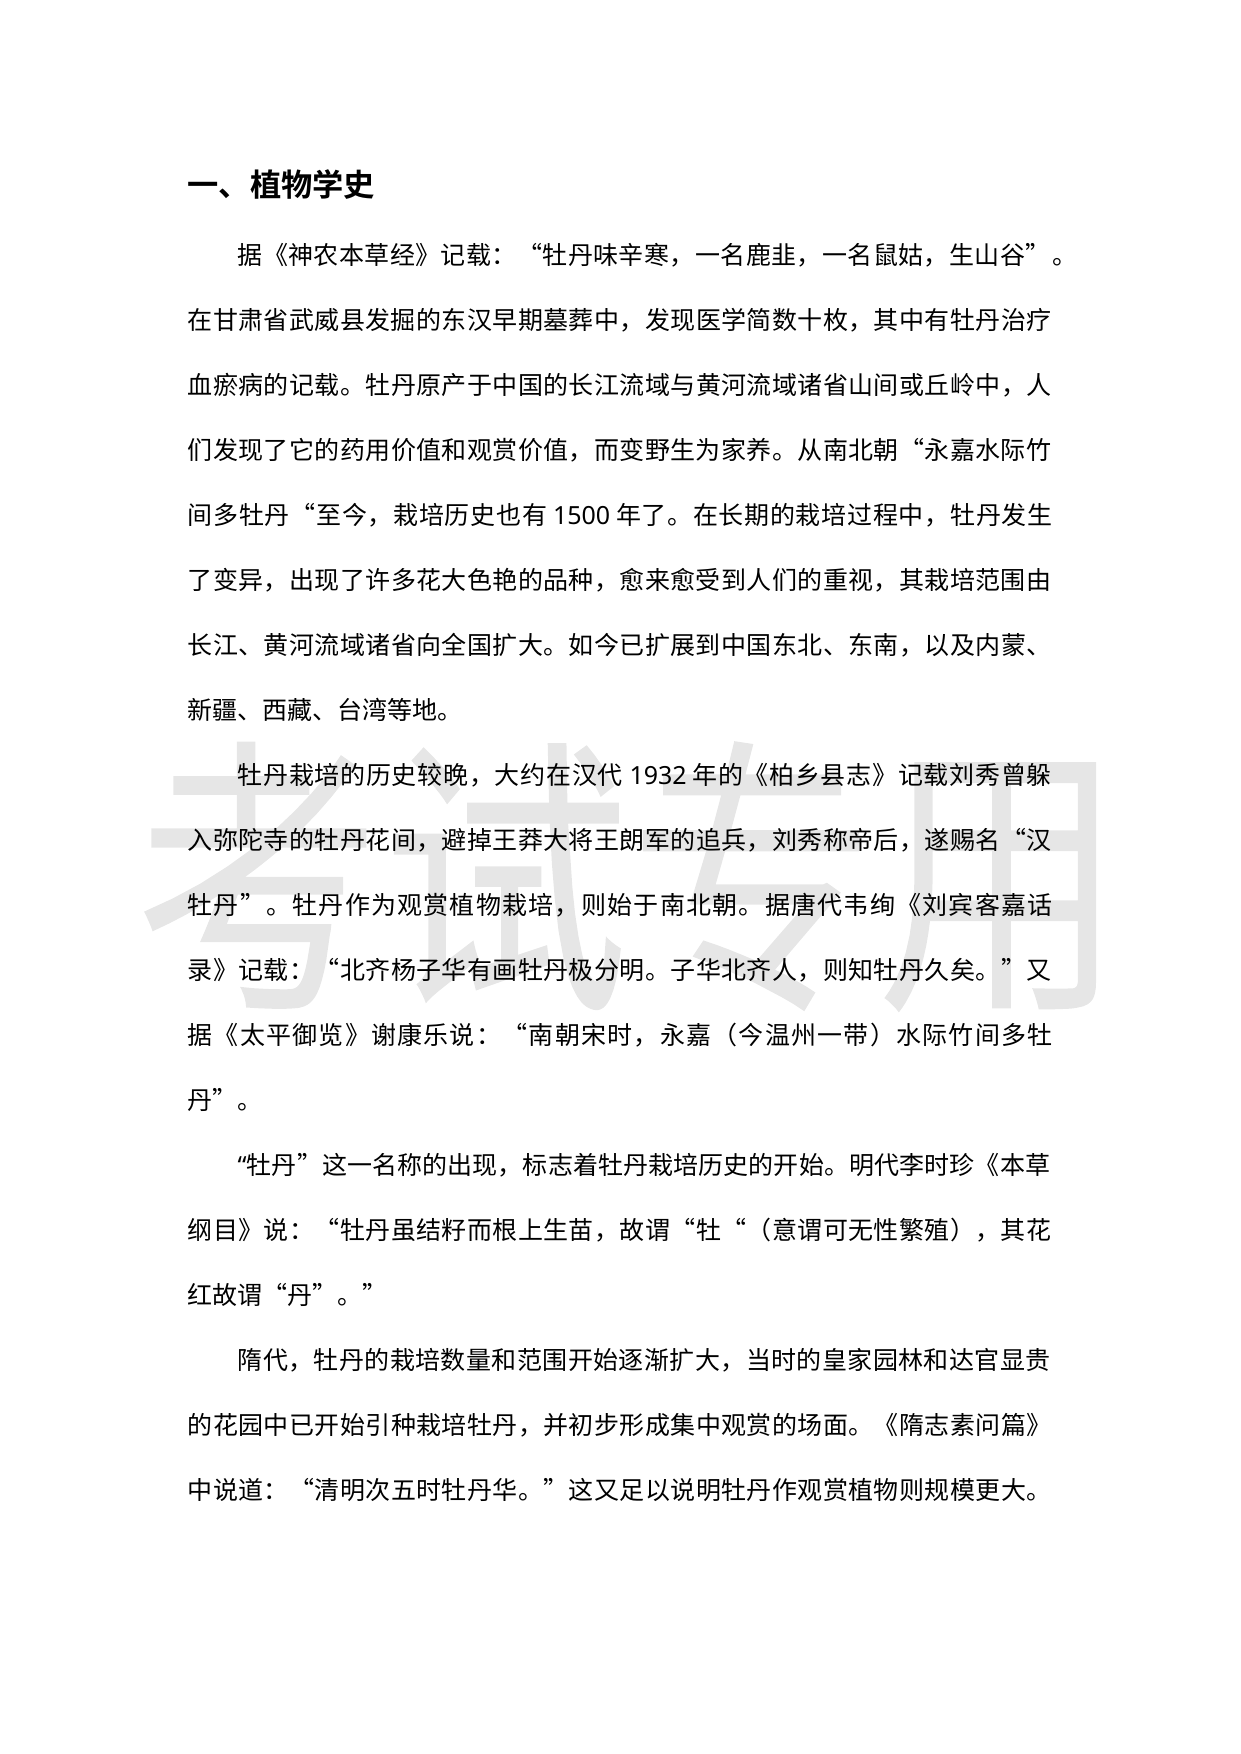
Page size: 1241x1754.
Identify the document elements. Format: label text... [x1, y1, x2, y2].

text 牡丹栽培的历史较晚，大约在汉代1932年的《柏乡县志》记载刘秀曾躲入弥陀寺的牡丹花间，避掉王莽大将王朗军的追兵，刘秀称帝后，遂赐名“汉牡丹”。牡丹作为观赏植物栽培，则始于南北朝。据唐代韦绚《刘宾客嘉话录》记载：“北齐杨子华有画牡丹极分明。子华北齐人，则知牡丹久矣。”又据《太平御览》谢康乐说：“南朝宋时，永嘉（今温州一带）水际竹间多牡丹”。 [187, 741, 1053, 1131]
subtitle 一、植物学史 [187, 150, 1053, 215]
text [187, 1326, 1053, 1521]
text “牡丹”这一名称的出现，标志着牡丹栽培历史的开始。明代李时珍《本草纲目》说：“牡丹虽结籽而根上生苗，故谓“牡“（意谓可无性繁殖），其花红故谓“丹”。” [187, 1131, 1053, 1326]
text 据《神农本草经》记载：“牡丹味辛寒，一名鹿韭，一名鼠姑，生山谷”。在甘肃省武威县发掘的东汉早期墓葬中，发现医学简数十枚，其中有牡丹治疗血瘀病的记载。牡丹原产于中国的长江流域与黄河流域诸省山间或丘岭中，人们发现了它的药用价值和观赏价值，而变野生为家养。从南北朝“永嘉水际竹间多牡丹“至今，栽培历史也有1500年了。在长期的栽培过程中，牡丹发生了变异，出现了许多花大色艳的品种，愈来愈受到人们的重视，其栽培范围由长江、黄河流域诸省向全国扩大。如今已扩展到中国东北、东南，以及内蒙、新疆、西藏、台湾等地。 [187, 221, 1053, 741]
